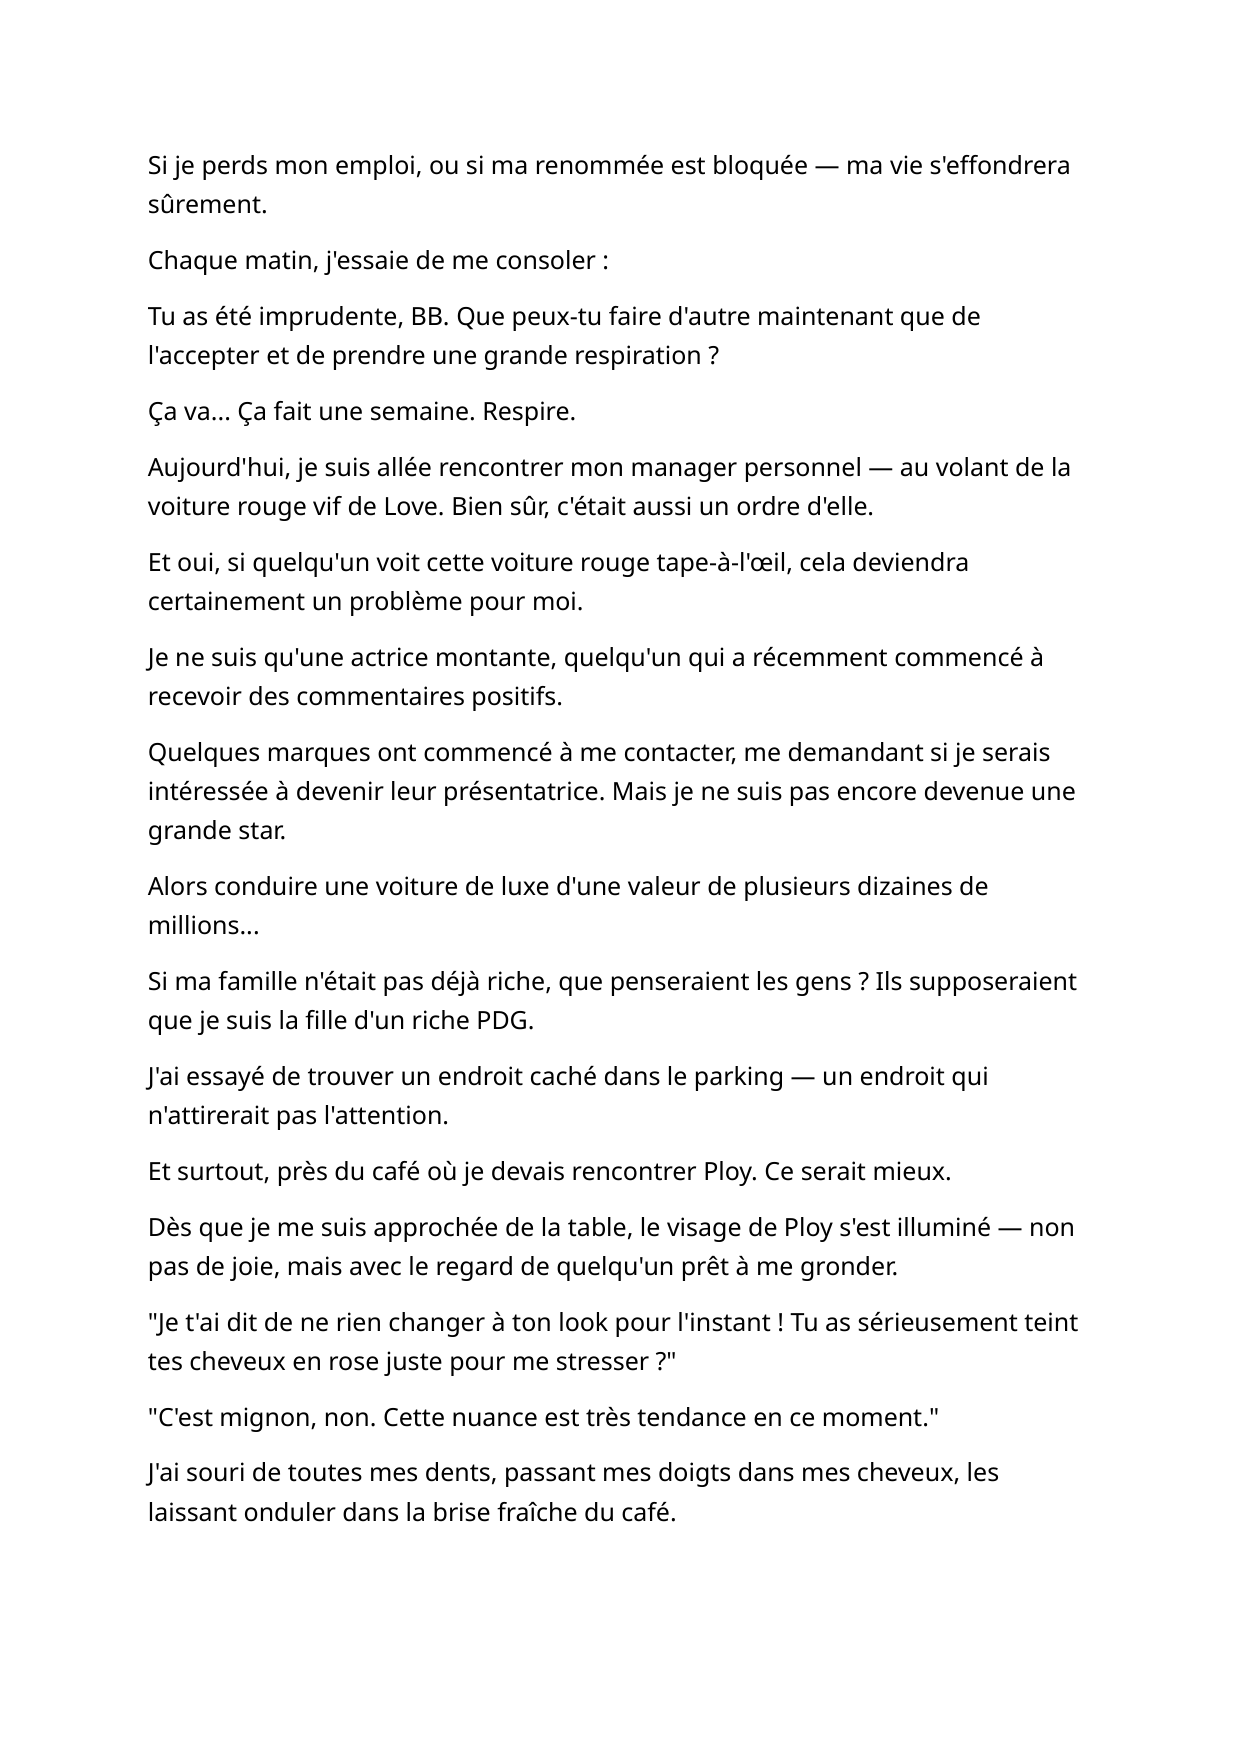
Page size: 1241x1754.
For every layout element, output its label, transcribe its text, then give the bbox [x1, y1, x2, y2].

text J'ai souri de toutes mes dents, passant mes doigts dans mes cheveux, les laissant onduler dans la brise fraîche du café. [148, 1455, 1093, 1528]
text Si je perds mon emploi, ou si ma renommée est bloquée — ma vie s'effondrera sûrement. [148, 148, 1093, 221]
text Aujourd'hui, je suis allée rencontrer mon manager personnel — au volant de la voiture rouge vif de Love. Bien sûr, c'était aussi un ordre d'elle. [148, 449, 1093, 522]
text Et surtout, près du café où je devais rencontrer Ploy. Ce serait mieux. [148, 1153, 1093, 1187]
text Quelques marques ont commencé à me contacter, me demandant si je serais intéressée à devenir leur présentatrice. Mais je ne suis pas encore devenue une grande star. [148, 734, 1093, 847]
text Si ma famille n'était pas déjà riche, que penseraient les gens ? Ils supposeraient que je suis la fille d'un riche PDG. [148, 963, 1093, 1037]
text Chaque matin, j'essaie de me consoler : [148, 243, 1093, 277]
text Ça va... Ça fait une semaine. Respire. [148, 393, 1093, 427]
text Dès que je me suis approchée de la table, le visage de Ploy s'est illuminé — non pas de joie, mais avec le regard de quelqu'un prêt à me gronder. [148, 1209, 1093, 1282]
text Tu as été imprudente, BB. Que peux-tu faire d'autre maintenant que de l'accepter et de prendre une grande respiration ? [148, 298, 1093, 372]
text "Je t'ai dit de ne rien changer à ton look pour l'instant ! Tu as sérieusement teint tes cheveux en rose juste pour me stresser ?" [148, 1304, 1093, 1377]
text J'ai essayé de trouver un endroit caché dans le parking — un endroit qui n'attirerait pas l'attention. [148, 1058, 1093, 1132]
text Alors conduire une voiture de luxe d'une valeur de plusieurs dizaines de millions... [148, 868, 1093, 942]
text Je ne suis qu'une actrice montante, quelqu'un qui a récemment commencé à recevoir des commentaires positifs. [148, 639, 1093, 712]
text Et oui, si quelqu'un voit cette voiture rouge tape-à-l'œil, cela deviendra certainement un problème pour moi. [148, 544, 1093, 617]
text "C'est mignon, non. Cette nuance est très tendance en ce moment." [148, 1399, 1093, 1433]
